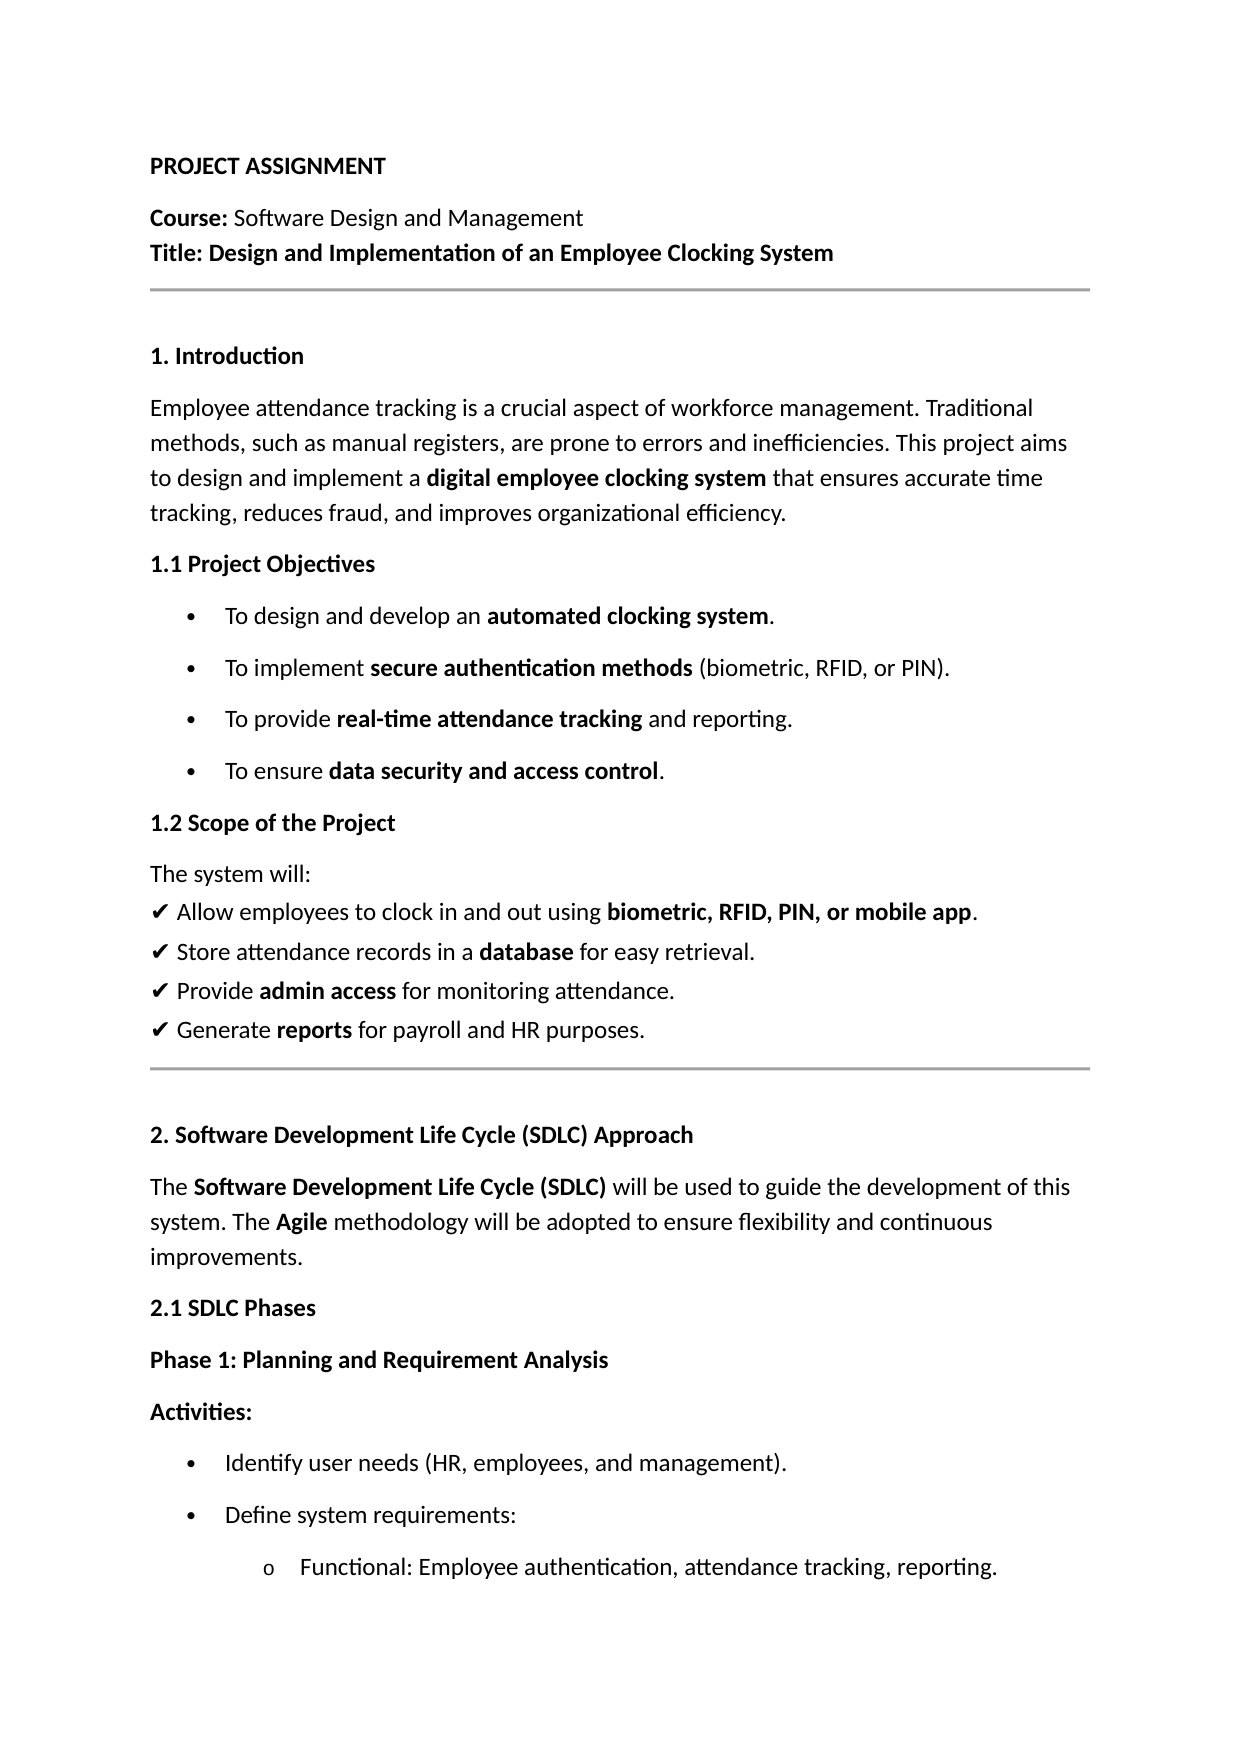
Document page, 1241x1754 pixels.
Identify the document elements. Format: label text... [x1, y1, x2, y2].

text 2.1 SDLC Phases [150, 1292, 1090, 1323]
text Course: Software Design and Management Title: Design and Implementation of an Employee Clocking System [150, 202, 1090, 267]
text The system will: ✔ Allow employees to clock in and out using biometric, RFID, PIN, or mobile app. ✔ Store attendance records in a database for easy retrieval. ✔ Provide admin access for monitoring attendance. ✔ Generate reports for payroll and HR purposes. [150, 858, 1090, 1046]
list To provide real-time attendance tracking and reporting. [187, 703, 1090, 734]
list Functional: Employee authentication, attendance tracking, reporting. [262, 1551, 1090, 1581]
list To implement secure authentication methods (biometric, RFID, or PIN). [187, 652, 1090, 682]
text 2. Software Development Life Cycle (SDLC) Approach [150, 1119, 1090, 1149]
text Employee attendance tracking is a crucial aspect of workforce management. Traditional methods, such as manual registers, are prone to errors and inefficiencies. This project aims to design and implement a digital employee clocking system that ensures accurate time tracking, reduces fraud, and improves organizational efficiency. [150, 392, 1090, 527]
text Activities: [150, 1396, 1090, 1426]
list To ensure data security and access control. [187, 755, 1090, 786]
list Define system requirements: [187, 1499, 1090, 1529]
text PROJECT ASSIGNMENT [150, 150, 1090, 181]
text Phase 1: Planning and Requirement Analysis [150, 1344, 1090, 1374]
text 1.1 Project Objectives [150, 548, 1090, 579]
list To design and develop an automated clocking system. [187, 600, 1090, 631]
list Identify user needs (HR, employees, and management). [187, 1447, 1090, 1478]
text 1.2 Scope of the Project [150, 807, 1090, 837]
text 1. Introduction [150, 340, 1090, 371]
text The Software Development Life Cycle (SDLC) will be used to guide the development of this system. The Agile methodology will be adopted to ensure flexibility and continuous improvements. [150, 1171, 1090, 1271]
